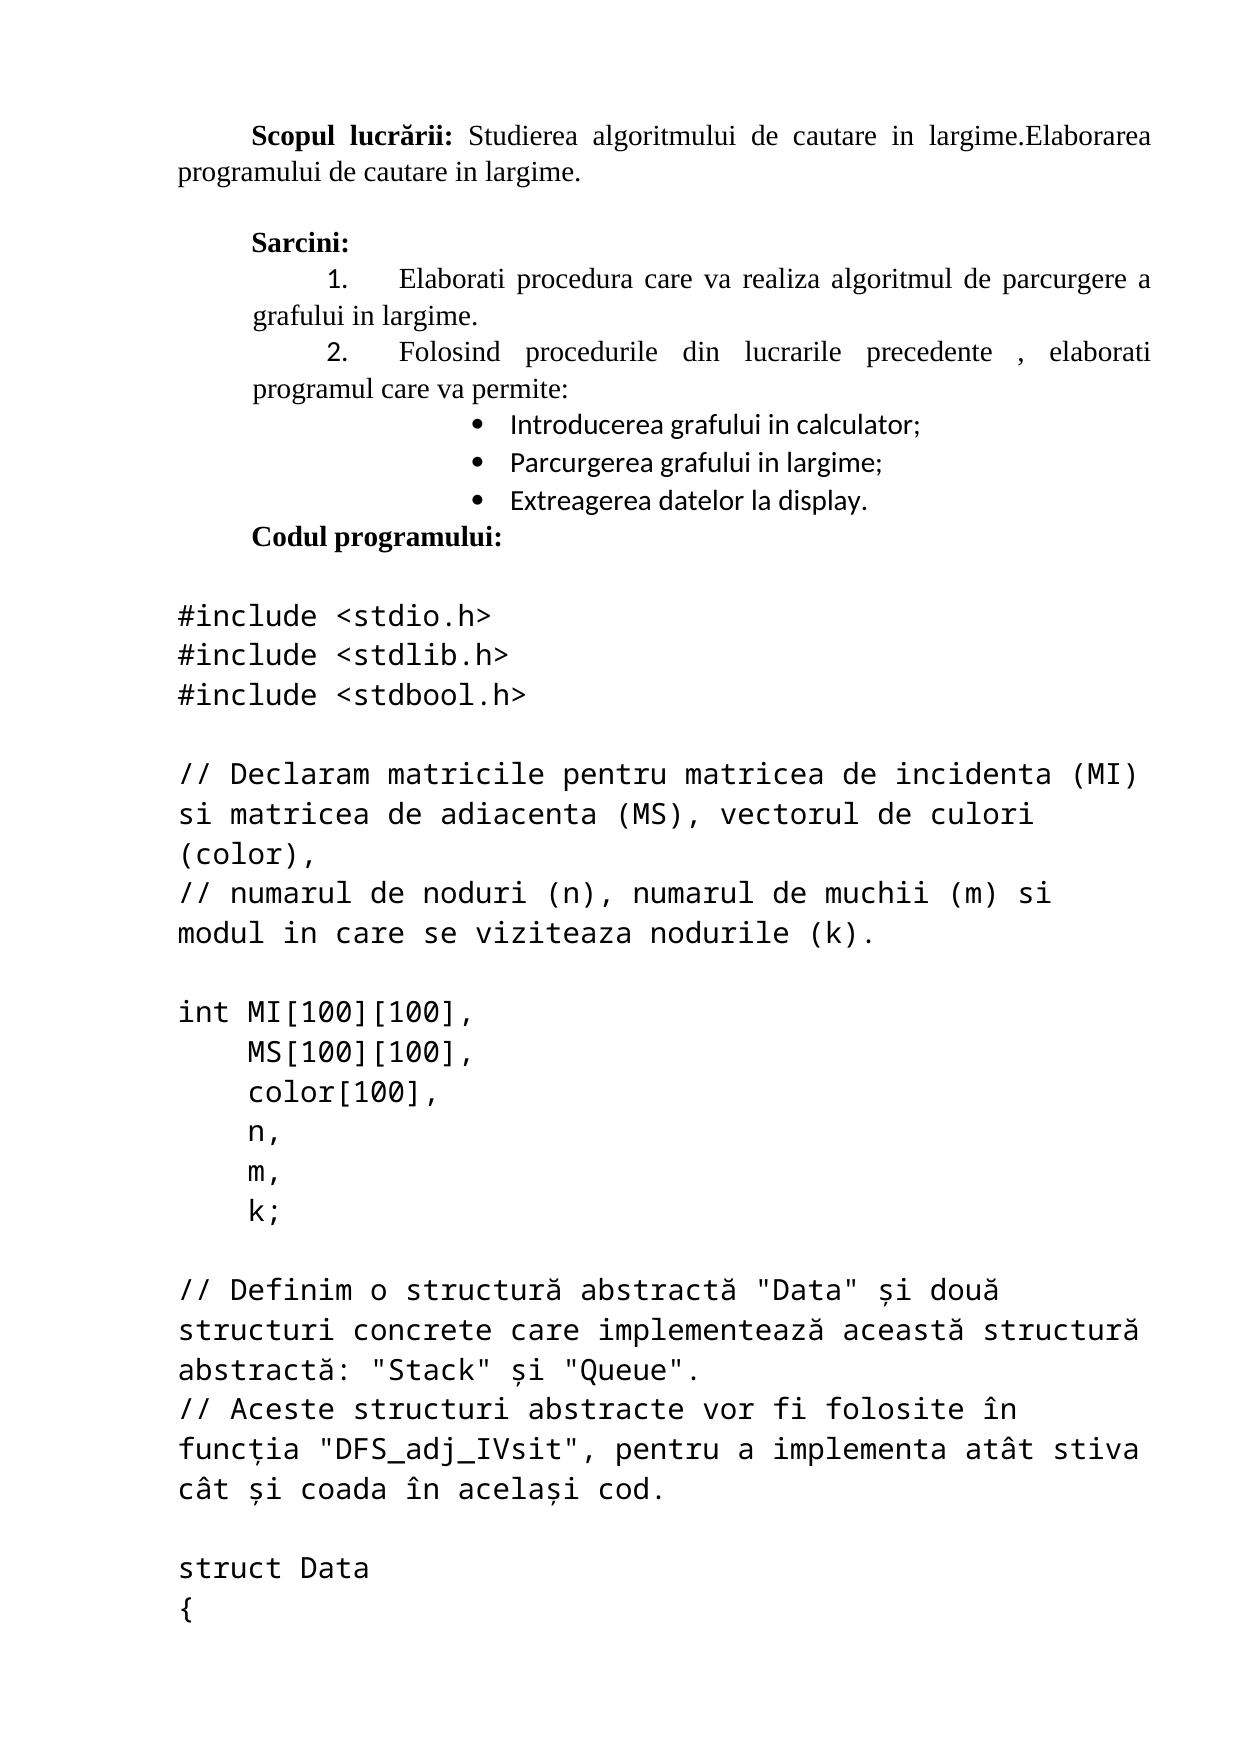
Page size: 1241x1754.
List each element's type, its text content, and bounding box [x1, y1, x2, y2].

text color[100], [177, 1071, 1152, 1111]
text // Aceste structuri abstracte vor fi folosite în funcția "DFS_adj_IVsit", pentru a implementa atât stiva cât și coada în același cod. [177, 1388, 1152, 1508]
text // Definim o structură abstractă "Data" și două structuri concrete care implementează această structură abstractă: "Stack" și "Queue". [177, 1269, 1152, 1388]
text Sarcini: [177, 225, 1152, 258]
text k; [177, 1190, 1152, 1230]
text #include <stdbool.h> [177, 674, 1152, 714]
text // numarul de noduri (n), numarul de muchii (m) si modul in care se viziteaza nodurile (k). [177, 873, 1152, 952]
text { [177, 1587, 1152, 1627]
text Codul programului: [177, 519, 1152, 553]
text #include <stdio.h> [177, 595, 1152, 634]
list Folosind procedurile din lucrarile precedente , elaborati programul care va permite: [252, 333, 1152, 404]
text struct Data [177, 1547, 1152, 1587]
text int MI[100][100], [177, 992, 1152, 1031]
list Parcurgerea grafului in largime; [472, 444, 1152, 480]
text m, [177, 1150, 1152, 1190]
list Introducerea grafului in calculator; [472, 406, 1152, 442]
text MS[100][100], [177, 1031, 1152, 1071]
text // Declaram matricile pentru matricea de incidenta (MI) si matricea de adiacenta (MS), vectorul de culori (color), [177, 753, 1152, 873]
list Extreagerea datelor la display. [472, 482, 1152, 517]
text Scopul lucrării: Studierea algoritmului de cautare in largime.Elaborarea programului de cautare in largime. [177, 118, 1152, 187]
text n, [177, 1111, 1152, 1150]
text #include <stdlib.h> [177, 634, 1152, 674]
list Elaborati procedura care va realiza algoritmul de parcurgere a grafului in largime. [252, 260, 1152, 331]
